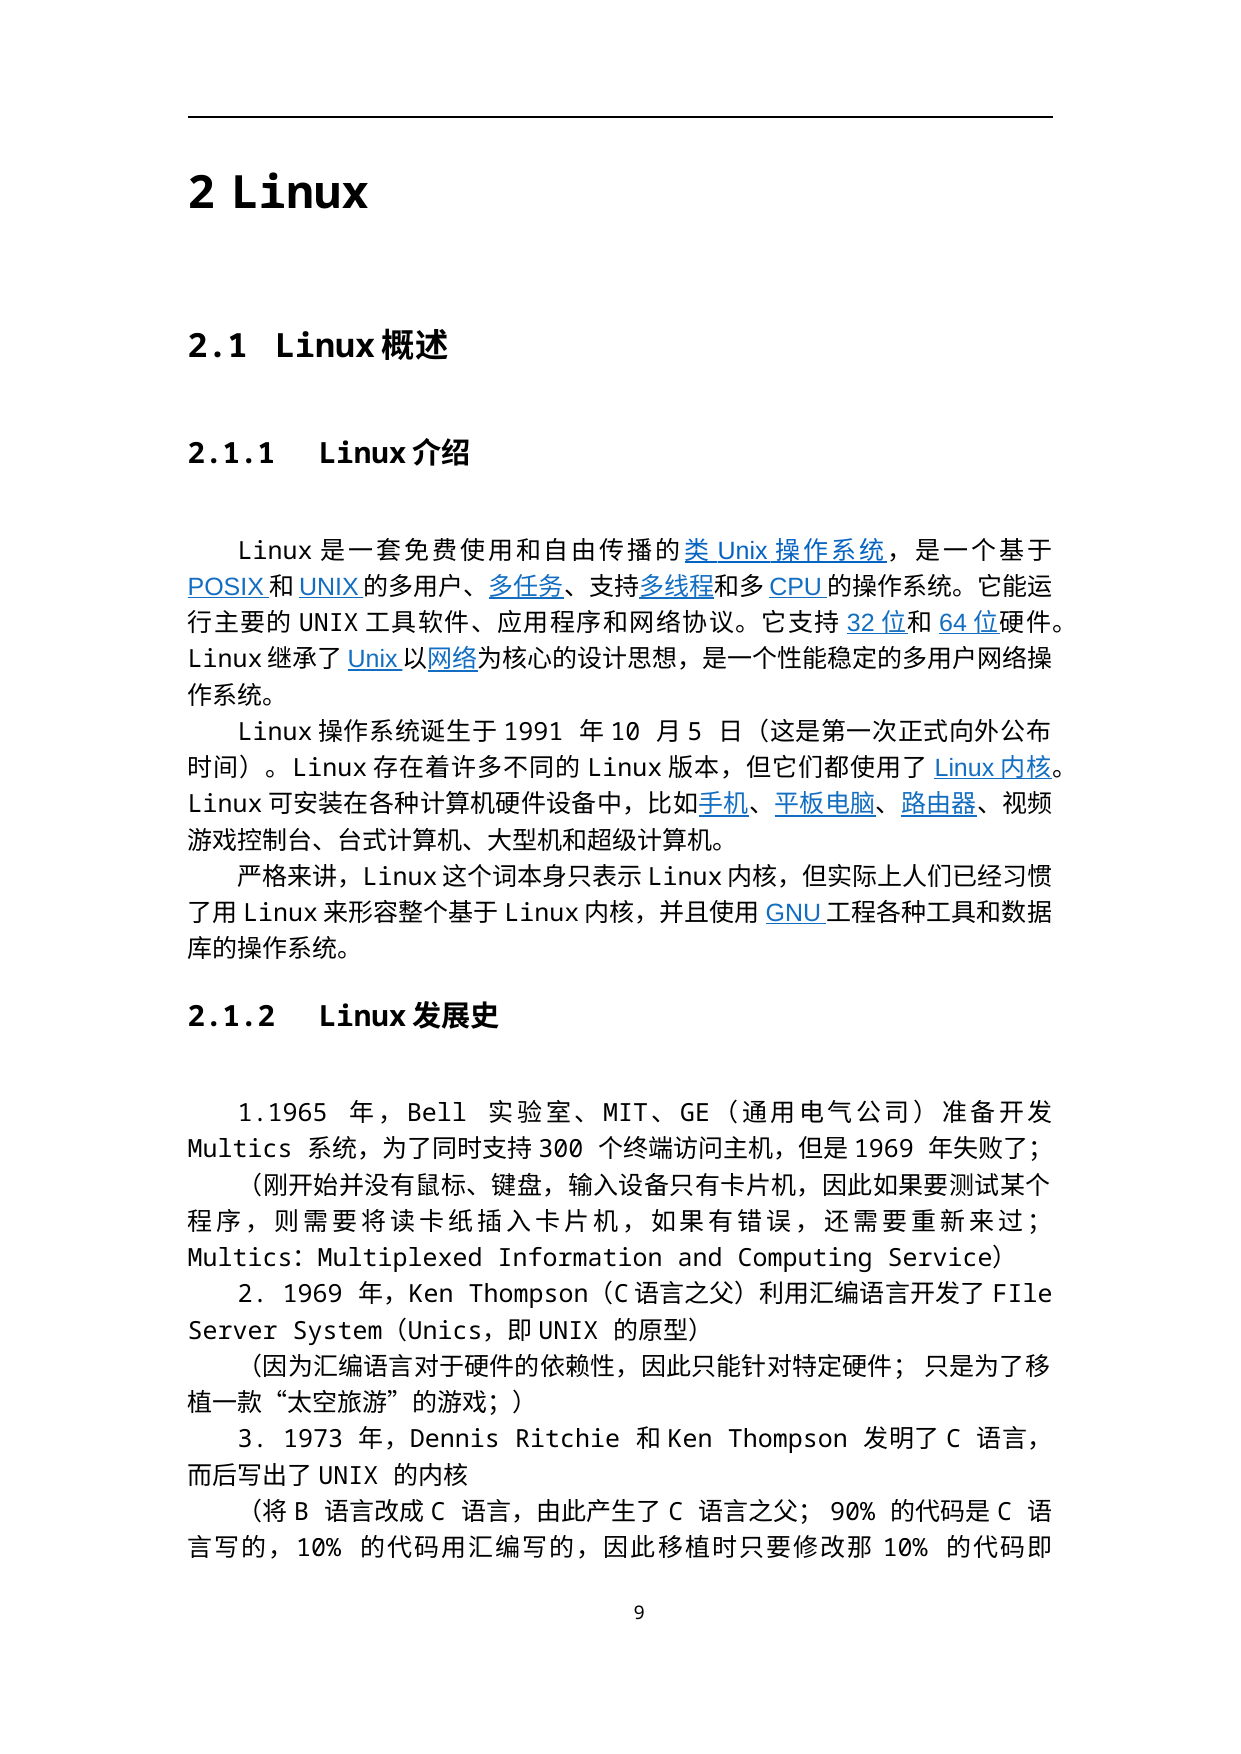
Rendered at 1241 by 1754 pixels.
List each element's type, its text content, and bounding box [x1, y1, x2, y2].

subtitle Linux概述 [187, 319, 1053, 367]
text 严格来讲，Linux这个词本身只表示Linux内核，但实际上人们已经习惯了用Linux来形容整个基于Linux内核，并且使用GNU工程各种工具和数据库的操作系统。 [187, 856, 1053, 965]
subtitle Linux介绍 [187, 430, 1053, 472]
text 2. 1969 年，Ken Thompson（C语言之父）利用汇编语言开发了 FIle Server System（Unics，即 UNIX 的原型） [187, 1274, 1053, 1346]
text 3. 1973 年，Dennis Ritchie 和 Ken Thompson 发明了 C 语言，而后写出了 UNIX 的内核 [187, 1419, 1053, 1491]
text （刚开始并没有鼠标、键盘，输入设备只有卡片机，因此如果要测试某个程序，则需要将读卡纸插入卡片机，如果有错误，还需要重新来过； Multics：Multiplexed Information and Computing Service） [187, 1165, 1053, 1274]
text 1.1965 年，Bell 实验室、MIT、GE（通用电气公司）准备开发 Multics 系统，为了同时支持 300 个终端访问主机，但是 1969 年失败了； [187, 1093, 1053, 1165]
subtitle Linux [187, 160, 1053, 222]
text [187, 1491, 1053, 1564]
text （因为汇编语言对于硬件的依赖性，因此只能针对特定硬件； 只是为了移植一款“太空旅游”的游戏；） [187, 1346, 1053, 1419]
subtitle Linux发展史 [187, 992, 1053, 1035]
text Linux是一套免费使用和自由传播的类Unix操作系统，是一个基于POSIX和UNIX的多用户、多任务、支持多线程和多CPU的操作系统。它能运行主要的UNIX工具软件、应用程序和网络协议。它支持32位和64位硬件。Linux继承了Unix以网络为核心的设计思想，是一个性能稳定的多用户网络操作系统。 [187, 530, 1053, 711]
text Linux操作系统诞生于1991 年10 月5 日（这是第一次正式向外公布时间）。Linux存在着许多不同的Linux版本，但它们都使用了Linux内核。Linux可安装在各种计算机硬件设备中，比如手机、平板电脑、路由器、视频游戏控制台、台式计算机、大型机和超级计算机。 [187, 711, 1053, 856]
